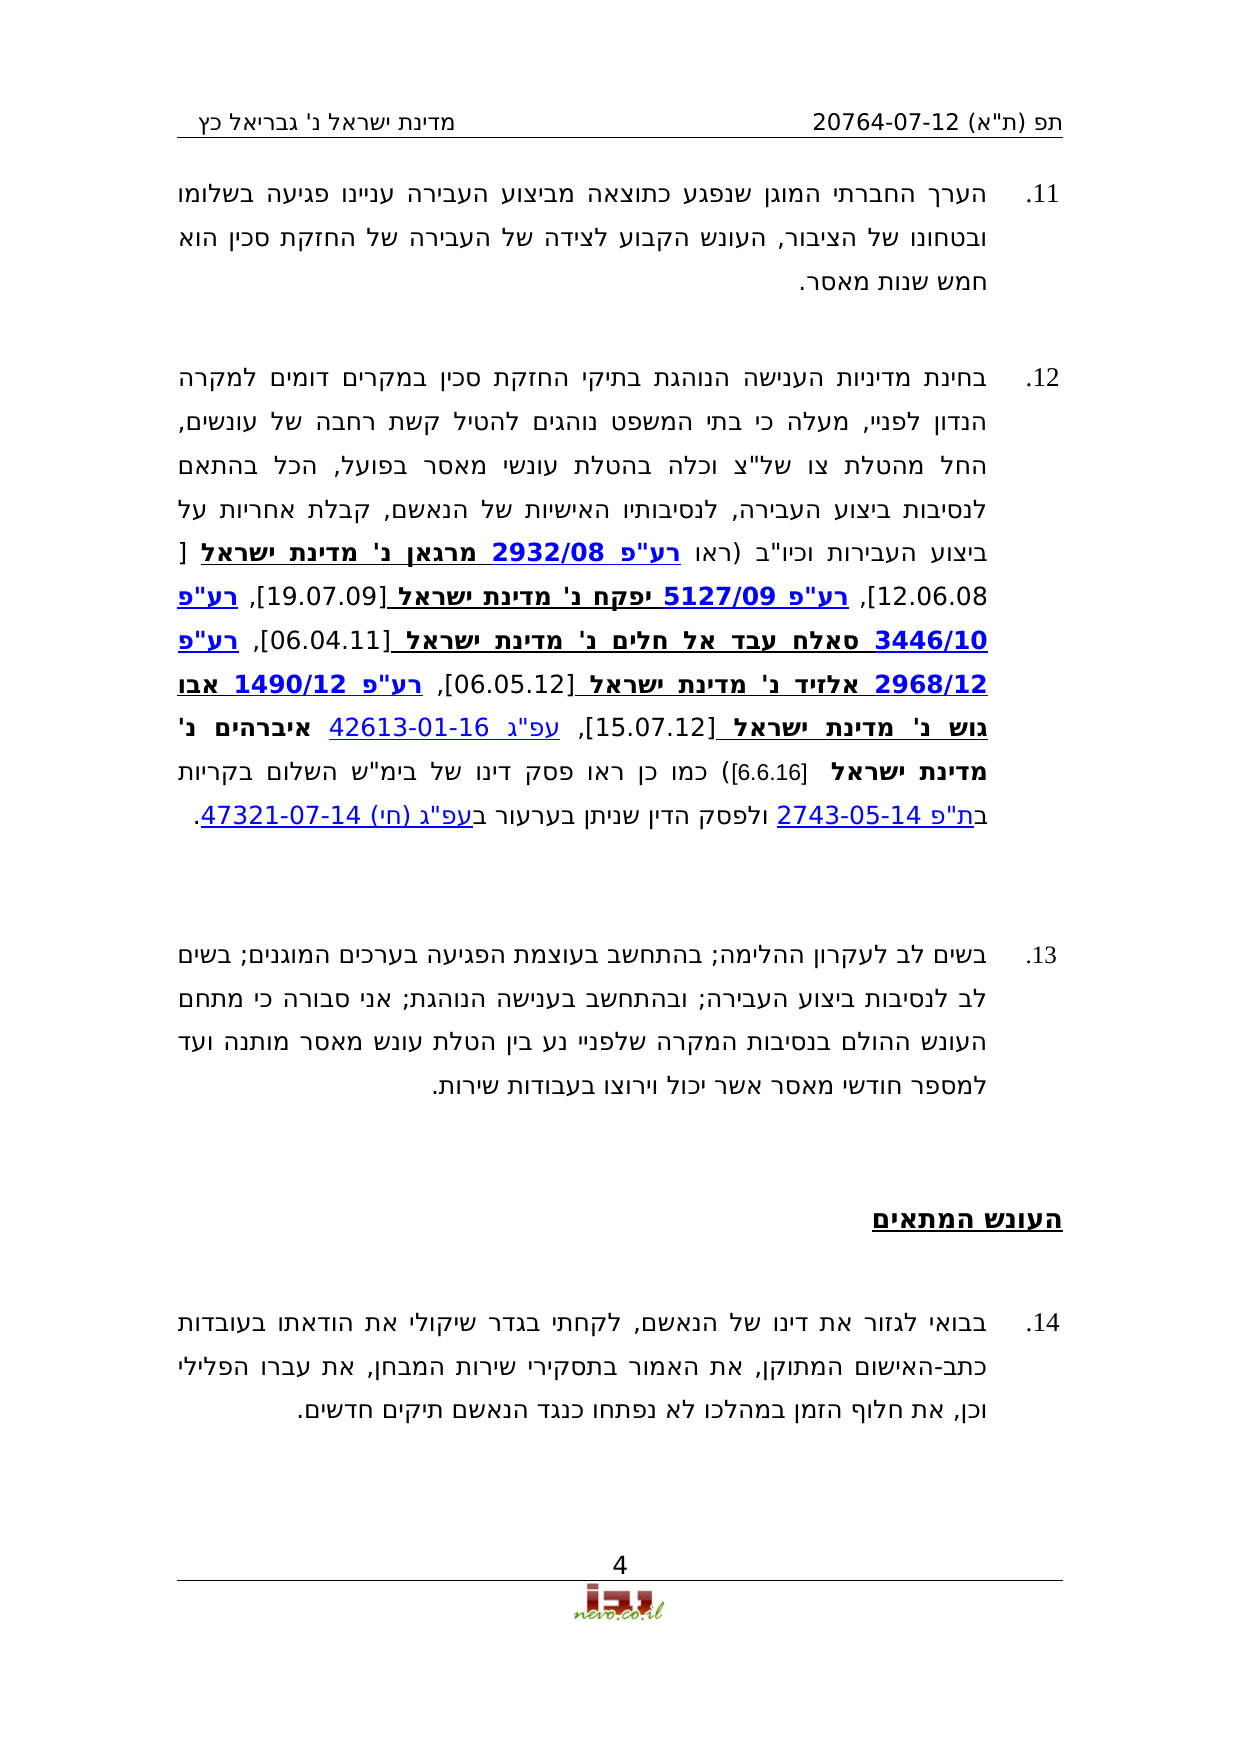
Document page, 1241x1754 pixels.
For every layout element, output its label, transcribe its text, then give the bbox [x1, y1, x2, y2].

list בשים לב לעקרון ההלימה; בהתחשב בעוצמת הפגיעה בערכים המוגנים; בשים לב לנסיבות ביצוע העבירה; ובהתחשב בענישה הנוהגת; אני סבורה כי מתחם העונש ההולם בנסיבות המקרה שלפניי נע בין הטלת עונש מאסר מותנה ועד למספר חודשי מאסר אשר יכול וירוצו בעבודות שירות. [177, 940, 1026, 1101]
list בבואי לגזור את דינו של הנאשם, לקחתי בגדר שיקולי את הודאתו בעובדות כתב-האישום המתוקן, את האמור בתסקירי שירות המבחן, את עברו הפלילי וכן, את חלוף הזמן במהלכו לא נפתחו כנגד הנאשם תיקים חדשים. [177, 1306, 1026, 1425]
picture [574, 1583, 666, 1621]
list הערך החברתי המוגן שנפגע כתוצאה מביצוע העבירה עניינו פגיעה בשלומו ובטחונו של הציבור, העונש הקבוע לצידה של העבירה של החזקת סכין הוא חמש שנות מאסר. [177, 177, 1026, 296]
text העונש המתאים [177, 1203, 1063, 1235]
list בחינת מדיניות הענישה הנוהגת בתיקי החזקת סכין במקרים דומים למקרה הנדון לפניי, מעלה כי בתי המשפט נוהגים להטיל קשת רחבה של עונשים, החל מהטלת צו של"צ וכלה בהטלת עונשי מאסר בפועל, הכל בהתאם לנסיבות ביצוע העבירה, לנסיבותיו האישיות של הנאשם, קבלת אחריות על ביצוע העבירות וכיו"ב (ראו רע"פ 2932/08 מרגאן נ' מדינת ישראל [12.06.08], רע"פ 5127/09 יפקח נ' מדינת ישראל [19.07.09], רע"פ 3446/10 סאלח עבד אל חלים נ' מדינת ישראל [06.04.11], רע"פ 2968/12 אלזיד נ' מדינת ישראל [06.05.12], רע"פ 1490/12 אבו גוש נ' מדינת ישראל [15.07.12], עפ"ג 42613-01-16 איברהים נ' מדינת ישראל [6.6.16]) כמו כן ראו פסק דינו של בימ"ש השלום בקריות בת"פ 2743-05-14 ולפסק הדין שניתן בערעור בעפ"ג (חי) 47321-07-14. [177, 362, 1026, 830]
